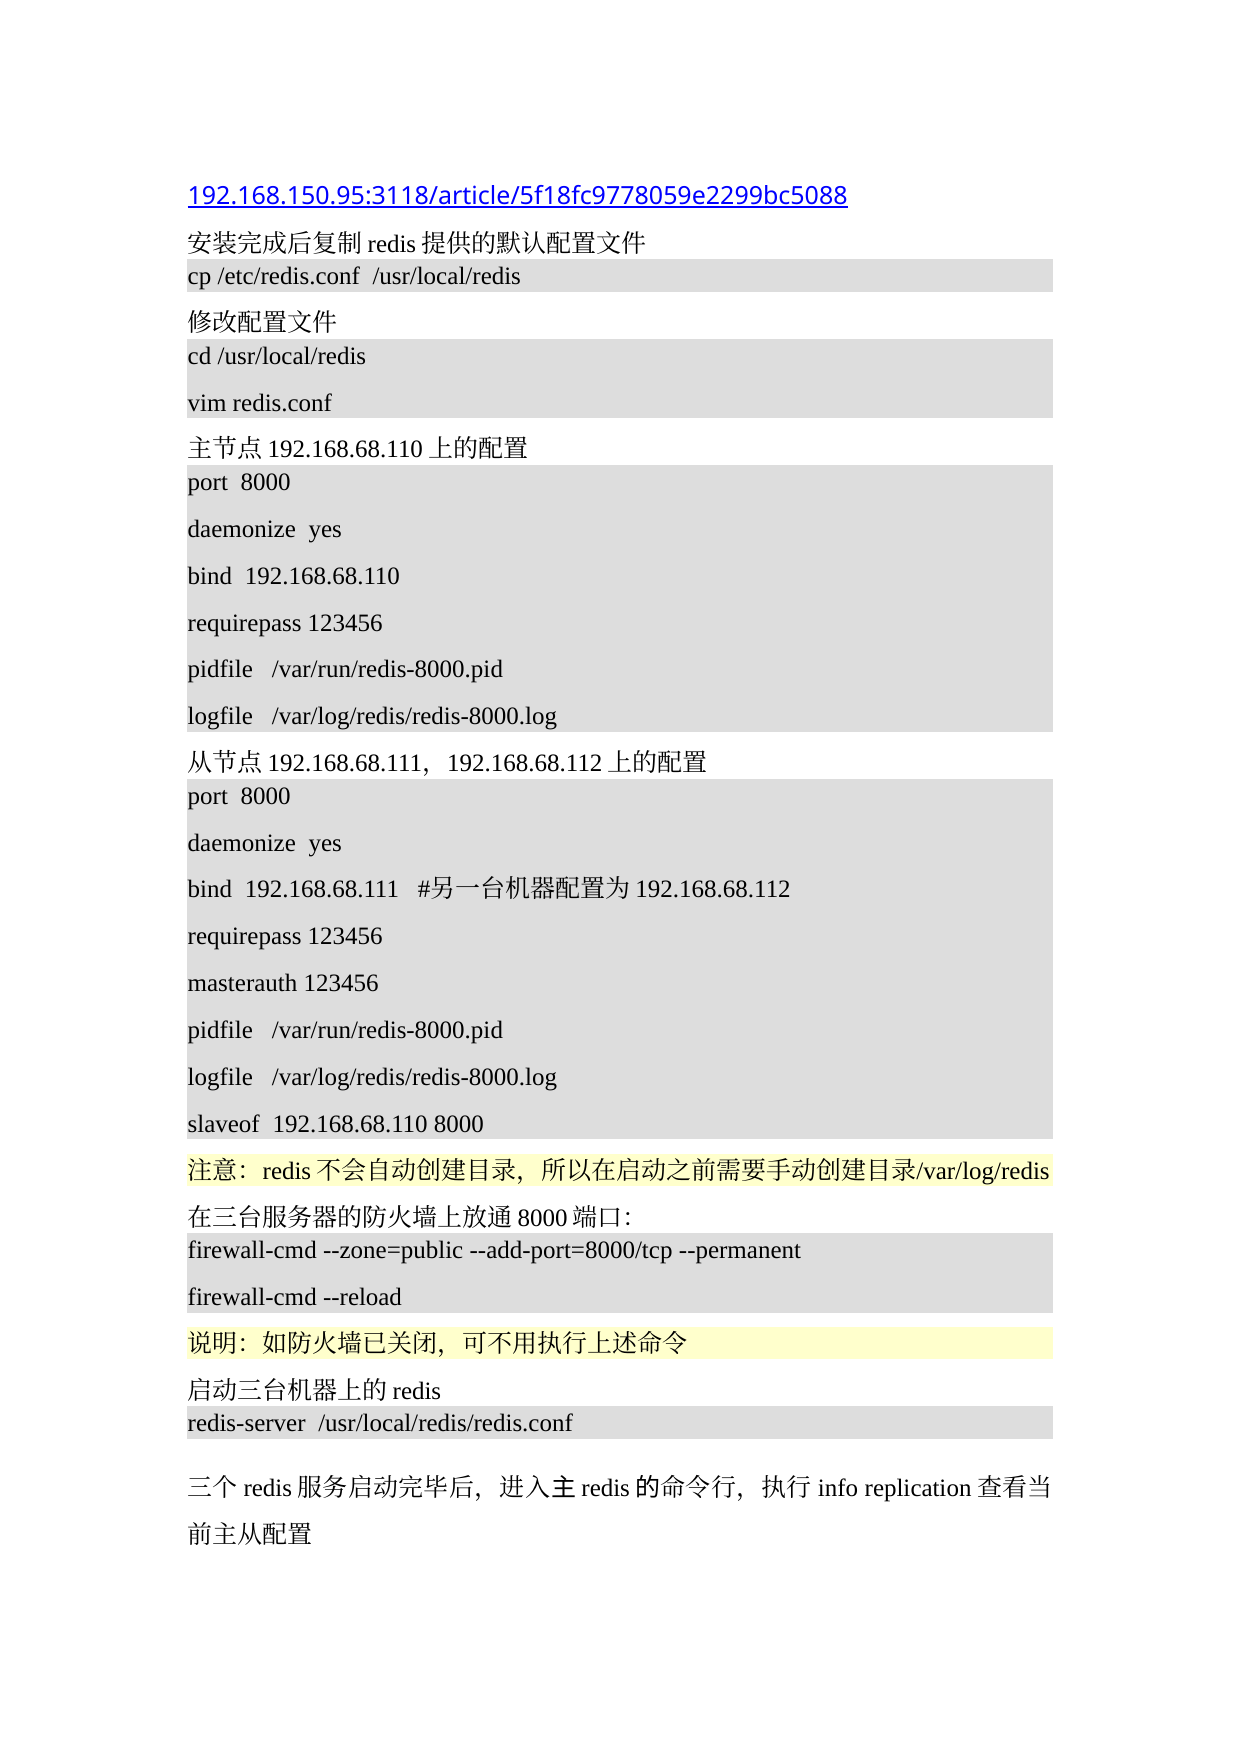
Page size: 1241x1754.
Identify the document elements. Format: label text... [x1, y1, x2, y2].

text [187, 162, 1053, 227]
text 从节点192.168.68.111，192.168.68.112上的配置 [187, 746, 1053, 779]
text bind 192.168.68.111 #另一台机器配置为192.168.68.112 [187, 873, 1053, 905]
text pidfile /var/run/redis-8000.pid [187, 1013, 1053, 1046]
text 修改配置文件 [187, 306, 1053, 339]
text slaveof 192.168.68.110 8000 [187, 1107, 1053, 1139]
text port 8000 [187, 779, 1053, 811]
text redis-server /usr/local/redis/redis.conf [187, 1406, 1053, 1439]
text 启动三台机器上的redis [187, 1374, 1053, 1406]
text 在三台服务器的防火墙上放通8000端口： [187, 1201, 1053, 1233]
text masterauth 123456 [187, 966, 1053, 999]
text cp /etc/redis.conf /usr/local/redis [187, 259, 1053, 292]
text requirepass 123456 [187, 919, 1053, 952]
text 注意：redis不会自动创建目录，所以在启动之前需要手动创建目录/var/log/redis [187, 1154, 1053, 1186]
text 安装完成后复制redis提供的默认配置文件 [187, 227, 1053, 259]
text cd /usr/local/redis [187, 339, 1053, 371]
text daemonize yes [187, 826, 1053, 858]
text logfile /var/log/redis/redis-8000.log [187, 699, 1053, 732]
text 说明：如防火墙已关闭，可不用执行上述命令 [187, 1327, 1053, 1359]
text logfile /var/log/redis/redis-8000.log [187, 1060, 1053, 1093]
text pidfile /var/run/redis-8000.pid [187, 653, 1053, 685]
text firewall-cmd --reload [187, 1280, 1053, 1313]
text port 8000 [187, 465, 1053, 498]
text vim redis.conf [187, 386, 1053, 418]
text daemonize yes [187, 512, 1053, 544]
text 主节点192.168.68.110上的配置 [187, 433, 1053, 465]
text firewall-cmd --zone=public --add-port=8000/tcp --permanent [187, 1233, 1053, 1266]
text bind 192.168.68.110 [187, 559, 1053, 591]
text 三个redis服务启动完毕后，进入主redis的命令行，执行info replication查看当前主从配置 [187, 1453, 1053, 1551]
text requirepass 123456 [187, 606, 1053, 638]
